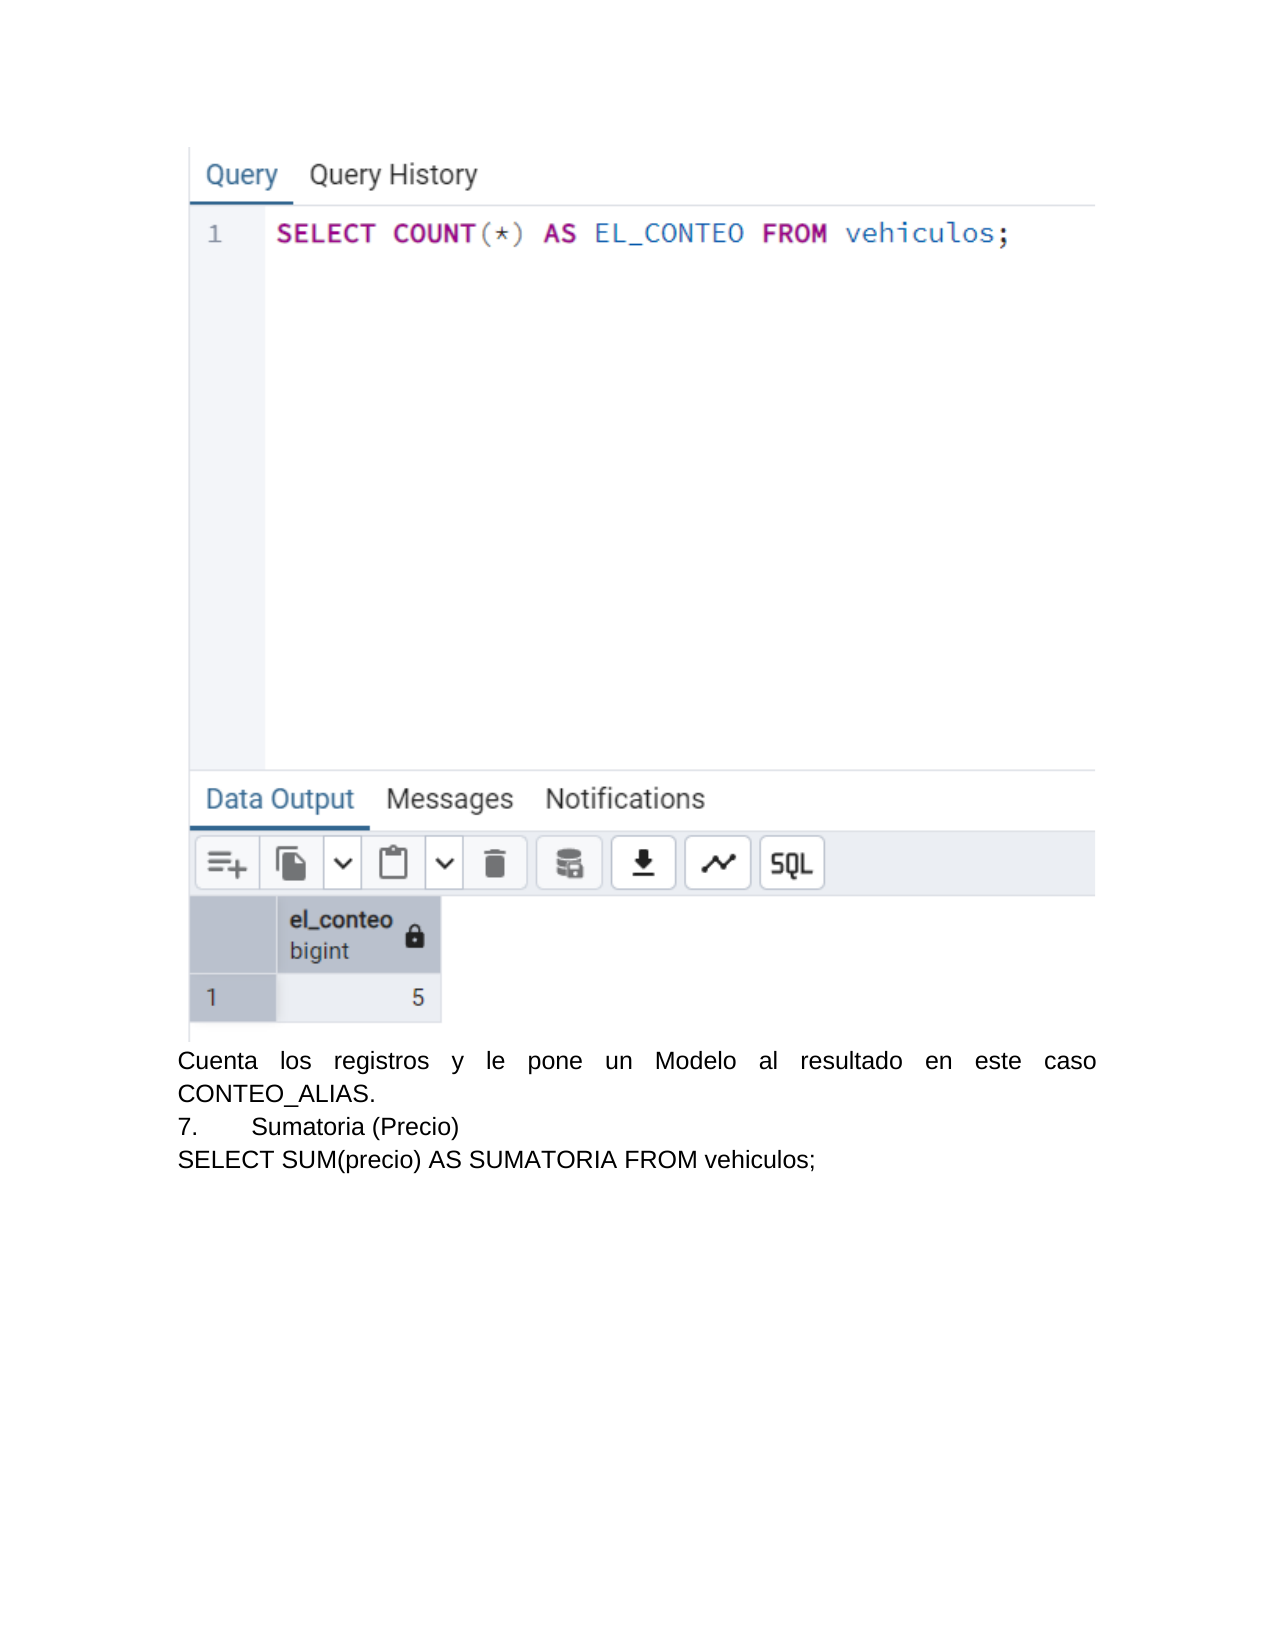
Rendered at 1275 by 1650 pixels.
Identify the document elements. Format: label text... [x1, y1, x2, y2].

text Cuenta los registros y le pone un Modelo al resultado en este caso CONTEO_ALIAS. [177, 1046, 1098, 1107]
text SELECT SUM(precio) AS SUMATORIA FROM vehiculos; [177, 1145, 1098, 1173]
picture [184, 147, 1096, 1042]
text 7. Sumatoria (Precio) [177, 1112, 1098, 1141]
